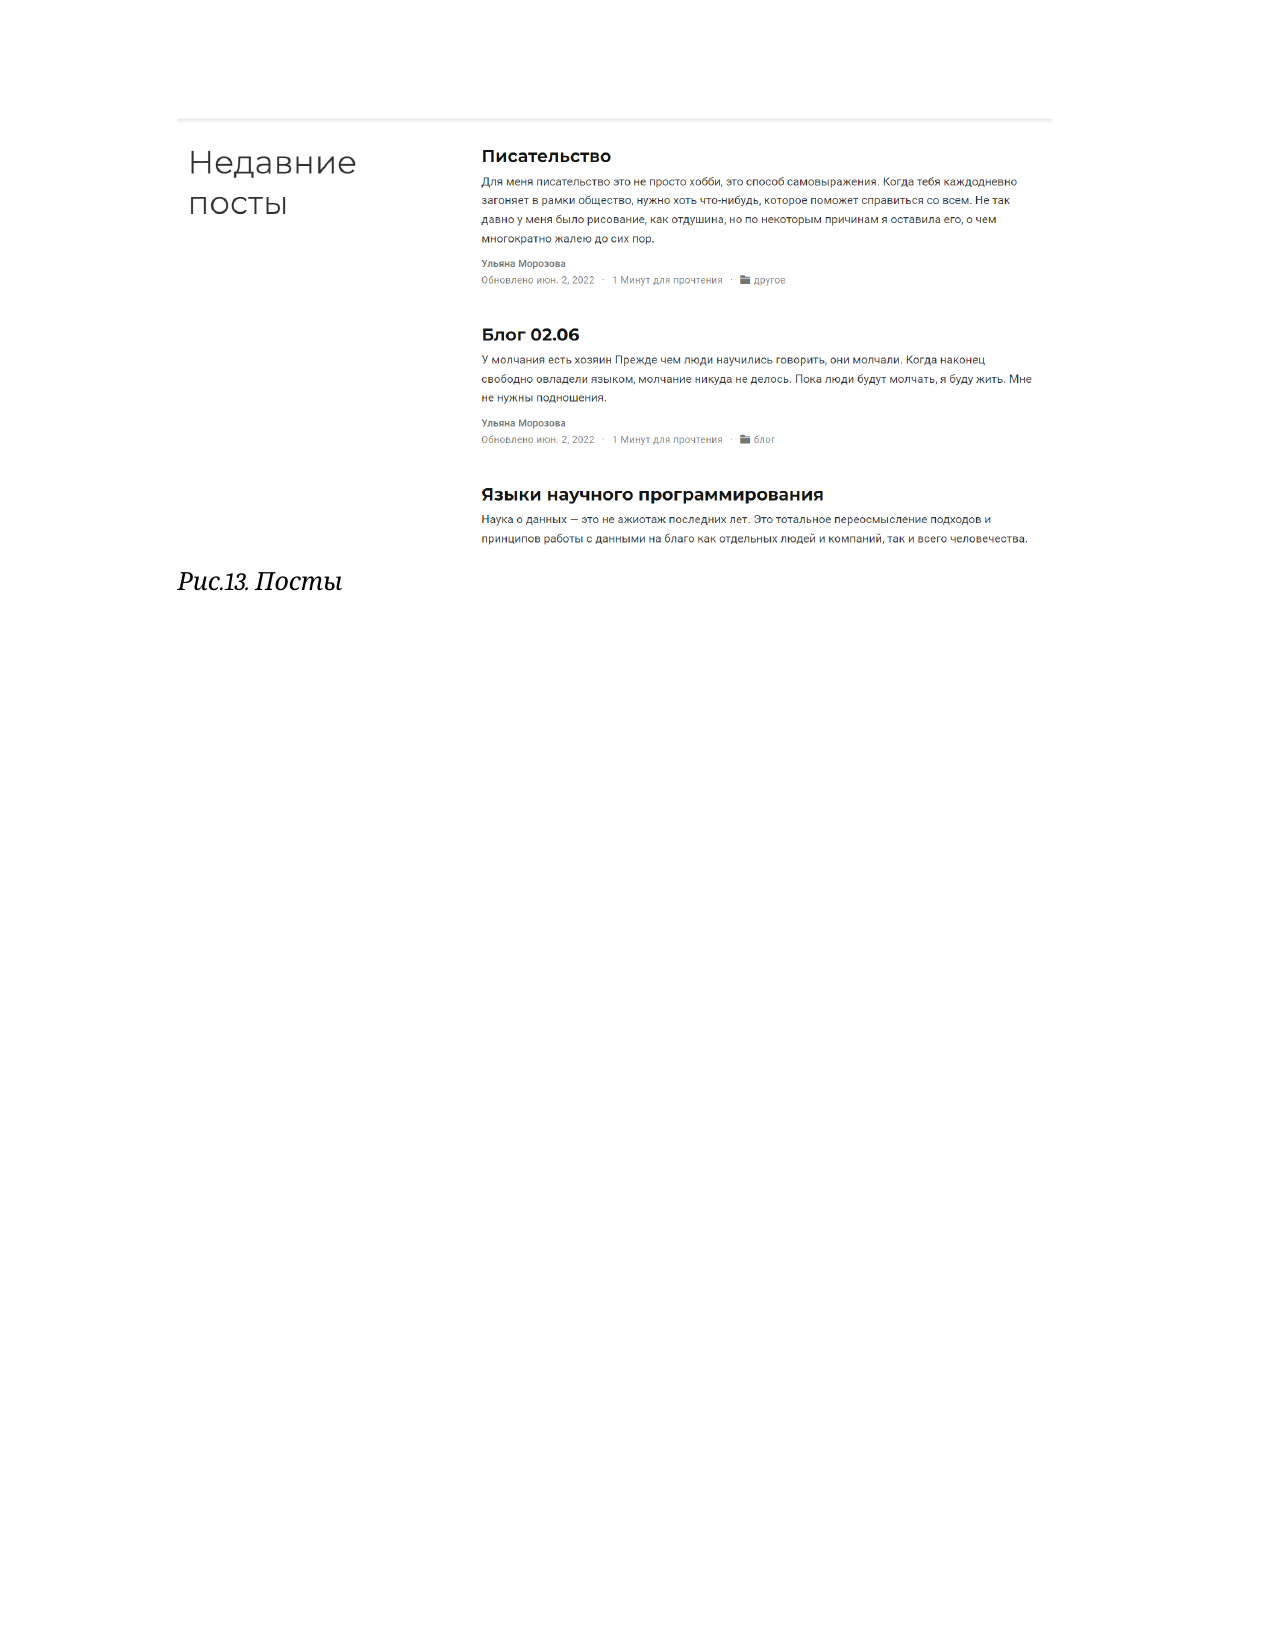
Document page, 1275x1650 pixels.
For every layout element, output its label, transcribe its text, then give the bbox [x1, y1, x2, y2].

picture [177, 118, 1053, 547]
text Рис.13. Посты [177, 567, 1186, 596]
